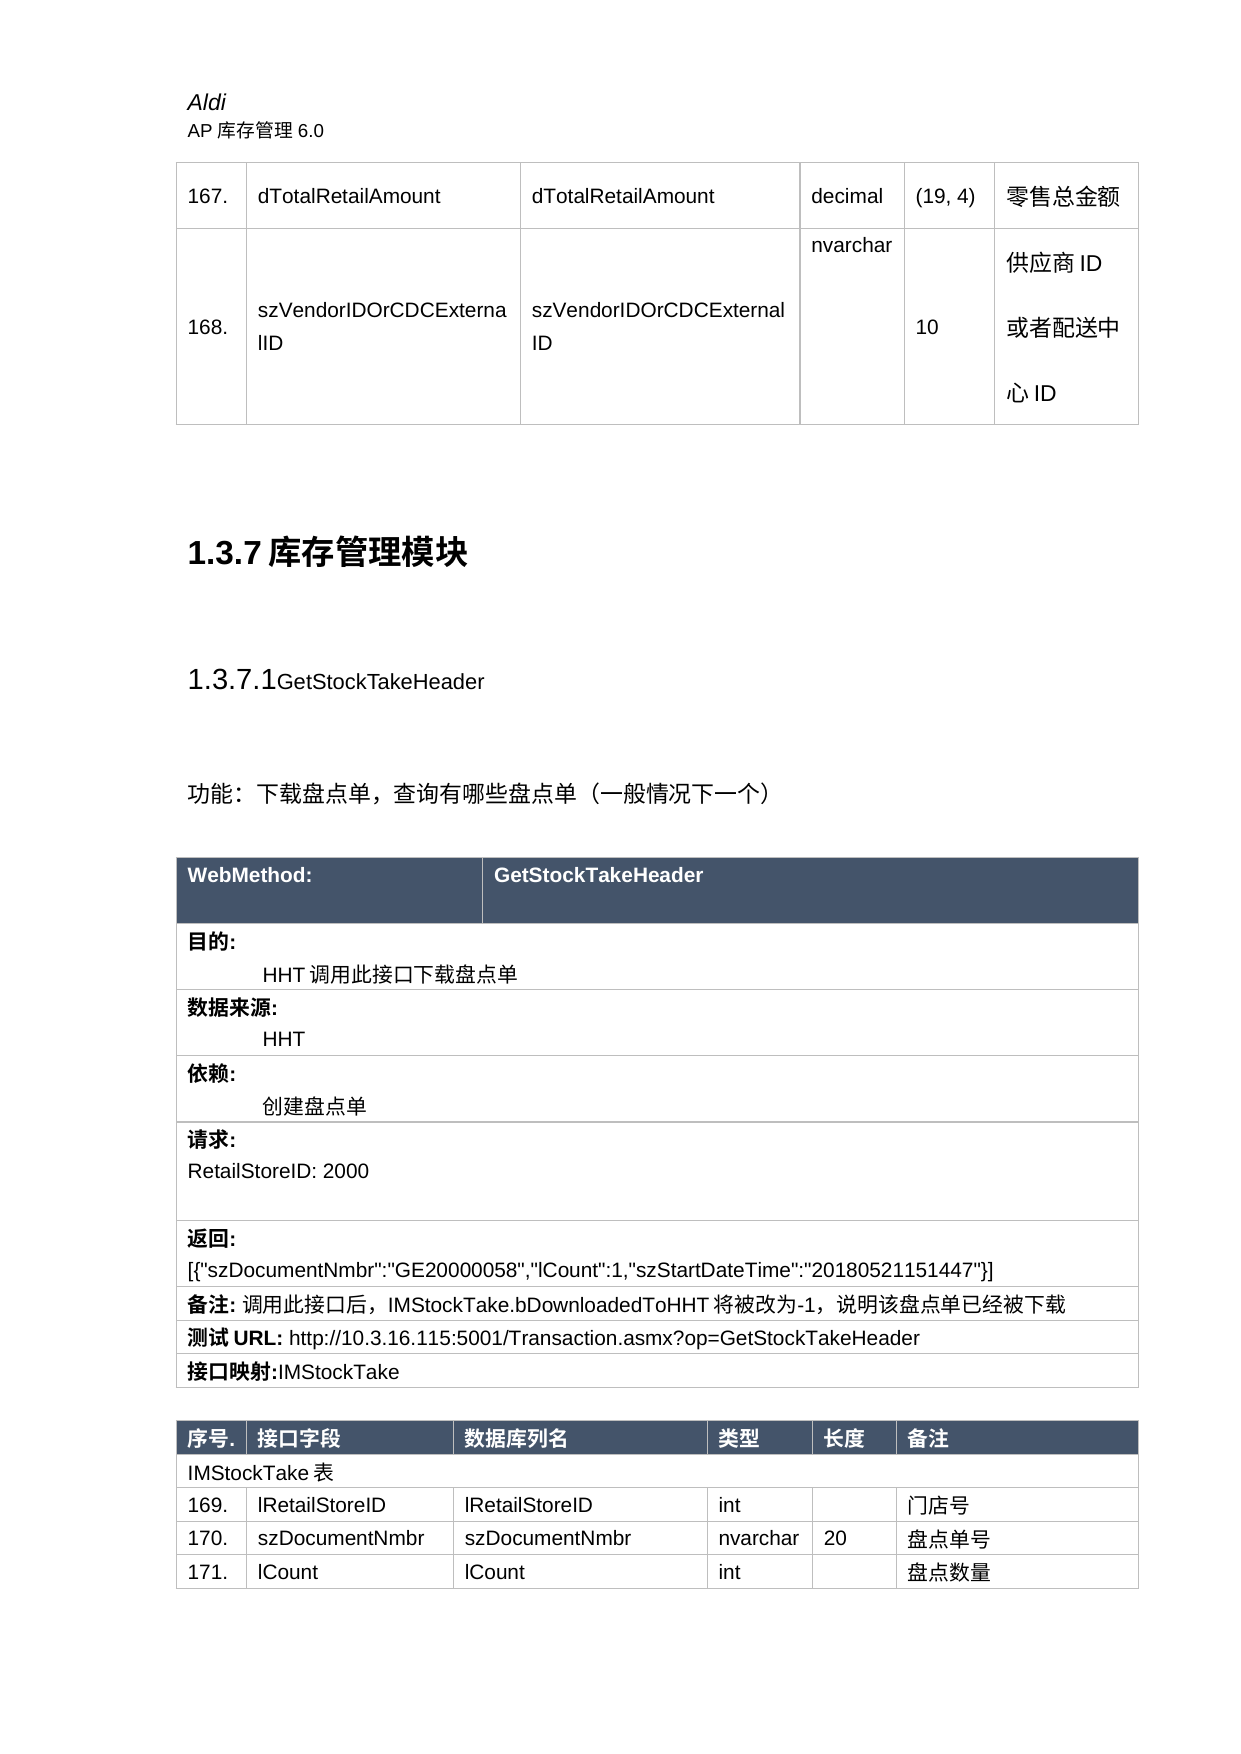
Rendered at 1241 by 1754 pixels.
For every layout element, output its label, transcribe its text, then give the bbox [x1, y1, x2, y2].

table_header 备注 [897, 1421, 1138, 1454]
table_cell 返回: [{"szDocumentNmbr":"GE20000058","lCount":1,"szStartDateTime":"20180521151447"}] [177, 1221, 1138, 1286]
table_cell 数据来源: HHT [177, 990, 1138, 1055]
table_cell szVendorIDOrCDCExternalID [521, 229, 799, 424]
table_cell lCount [454, 1555, 707, 1588]
table_cell [813, 1555, 896, 1588]
table_cell lCount [247, 1555, 453, 1588]
table_cell 盘点数量 [897, 1555, 1138, 1588]
table_cell 请求: RetailStoreID: 2000 [177, 1123, 1138, 1220]
table_header 接口字段 [247, 1421, 453, 1454]
table_cell [813, 1488, 896, 1521]
table_cell szDocumentNmbr [247, 1522, 453, 1554]
table_cell szDocumentNmbr [454, 1522, 707, 1554]
text 功能：下载盘点单，查询有哪些盘点单（一般情况下一个） [187, 760, 1053, 825]
table_cell int [708, 1555, 812, 1588]
table_cell lRetailStoreID [454, 1488, 707, 1521]
table_cell lRetailStoreID [247, 1488, 453, 1521]
table_cell nvarchar [708, 1522, 812, 1554]
table_cell 测试URL: http://10.3.16.115:5001/Transaction.asmx?op=GetStockTakeHeader [177, 1321, 1138, 1353]
table_cell [177, 229, 246, 424]
table_cell 10 [905, 229, 994, 424]
table_header WebMethod: [177, 858, 482, 923]
table_header 序号. [177, 1421, 246, 1454]
table_cell [177, 1522, 246, 1554]
table_header 数据库列名 [454, 1421, 707, 1454]
table_header GetStockTakeHeader [483, 858, 1138, 923]
table_cell 20 [813, 1522, 896, 1554]
table_cell IMStockTake表 [177, 1455, 1138, 1487]
table_cell nvarchar [801, 229, 904, 424]
subtitle 1.3.7.1GetStockTakeHeader [187, 646, 1053, 711]
table_cell int [708, 1488, 812, 1521]
table_cell 盘点单号 [897, 1522, 1138, 1554]
table_cell 供应商ID或者配送中心ID [995, 229, 1138, 424]
table_header 长度 [813, 1421, 896, 1454]
table_cell [177, 1488, 246, 1521]
table_cell 门店号 [897, 1488, 1138, 1521]
table_cell szVendorIDOrCDCExternalID [247, 229, 520, 424]
table_cell [177, 163, 246, 228]
table_cell 目的: HHT调用此接口下载盘点单 [177, 924, 1138, 989]
subtitle 1.3.7库存管理模块 [187, 517, 1053, 582]
table_cell dTotalRetailAmount [521, 163, 799, 228]
table_cell 零售总金额 [995, 163, 1138, 228]
table_cell [177, 1555, 246, 1588]
table_cell 接口映射:IMStockTake [177, 1354, 1138, 1387]
table_header 类型 [708, 1421, 812, 1454]
table_cell (19, 4) [905, 163, 994, 228]
table_cell dTotalRetailAmount [247, 163, 520, 228]
table_cell 依赖: 创建盘点单 [177, 1056, 1138, 1121]
table_cell 备注: 调用此接口后，IMStockTake.bDownloadedToHHT将被改为-1，说明该盘点单已经被下载 [177, 1287, 1138, 1319]
table_cell decimal [801, 163, 904, 228]
